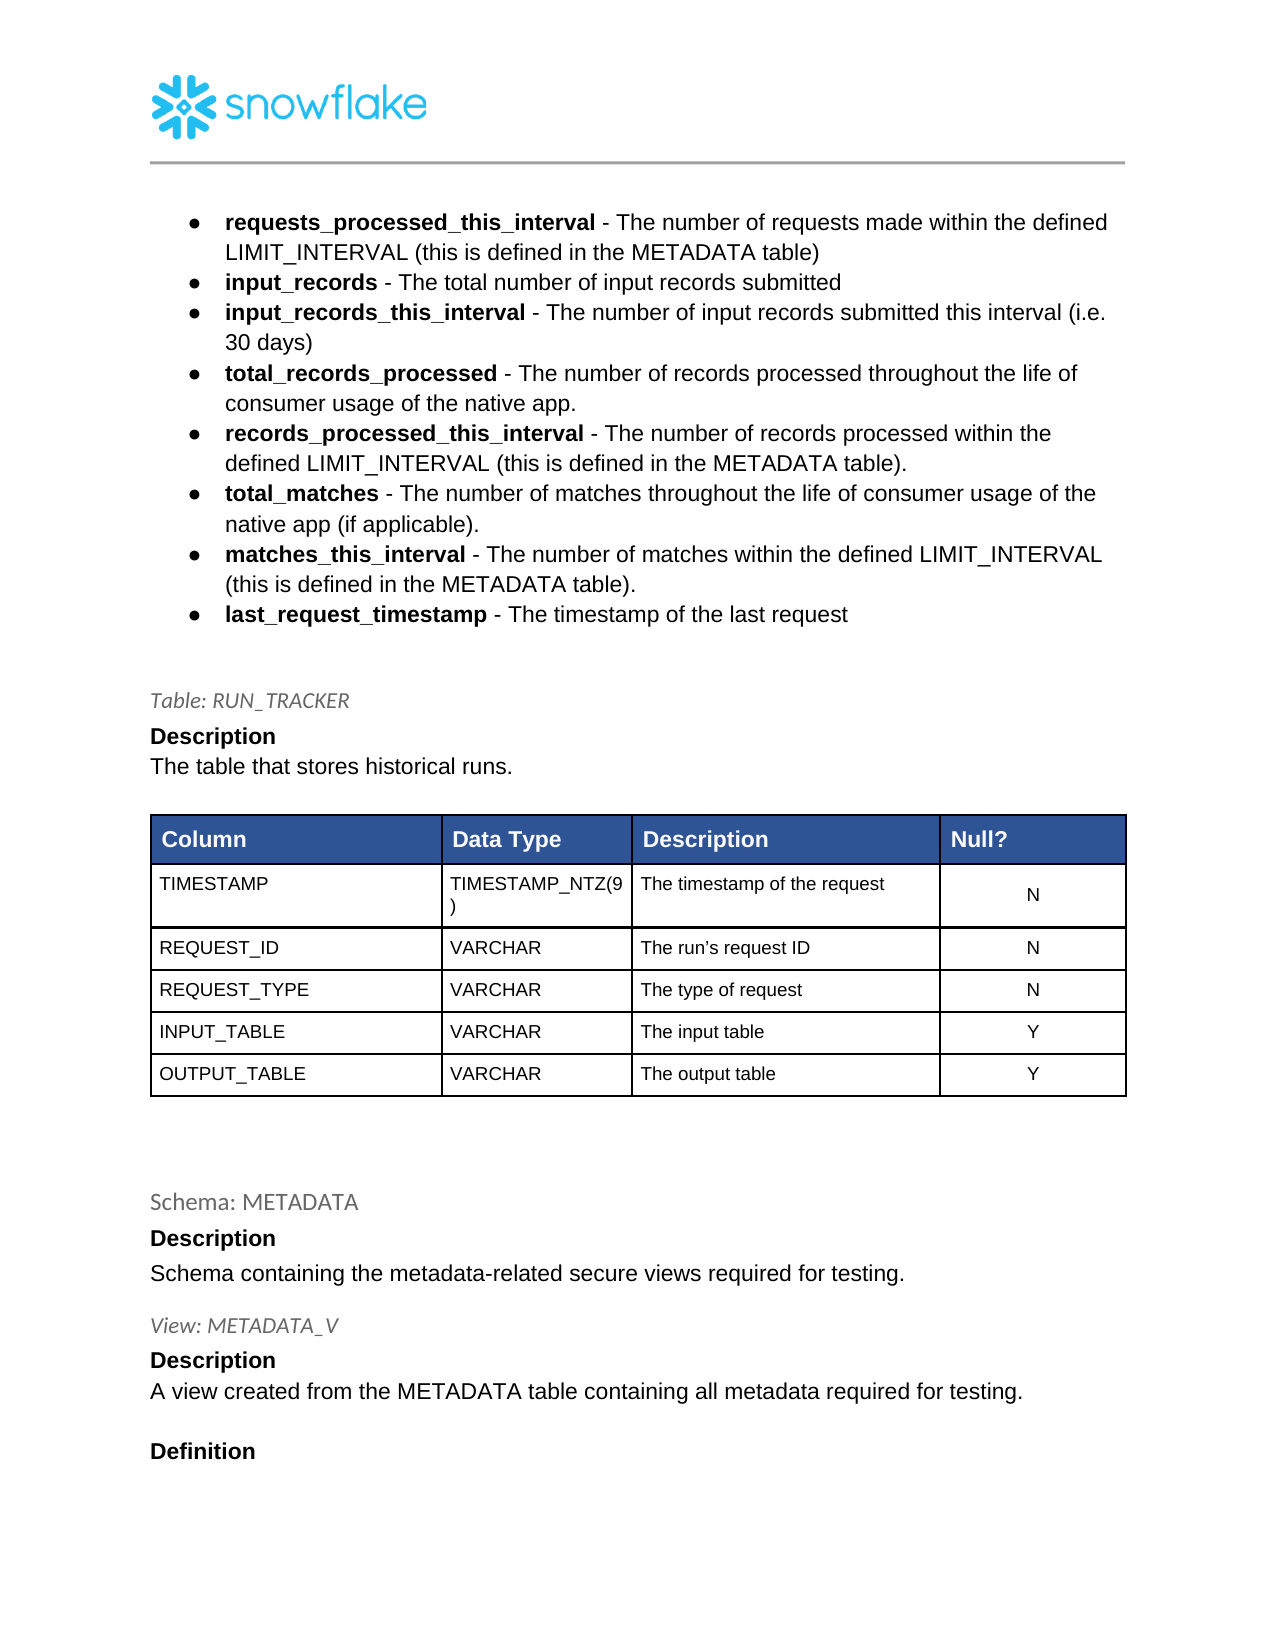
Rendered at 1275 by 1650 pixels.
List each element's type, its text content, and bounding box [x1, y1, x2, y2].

subtitle View: METADATA_V [150, 1311, 1125, 1339]
list last_request_timestamp - The timestamp of the last request [187, 601, 1125, 627]
table_cell OUTPUT_TABLE [152, 1055, 441, 1095]
list total_records_processed - The number of records processed throughout the life of consumer usage of the native app. [187, 359, 1125, 416]
table_header Column [152, 816, 441, 863]
text Definition [150, 1438, 1125, 1464]
table_cell TIMESTAMP_NTZ(9) [443, 865, 631, 926]
text Description [150, 1347, 1125, 1374]
table_cell The input table [633, 1013, 939, 1053]
table_cell VARCHAR [443, 971, 631, 1011]
table_cell The run’s request ID [633, 929, 939, 968]
table_cell Y [941, 1055, 1125, 1095]
subtitle Schema containing the metadata-related secure views required for testing. [150, 1260, 1125, 1286]
table_cell The timestamp of the request [633, 865, 939, 926]
text The table that stores historical runs. [150, 753, 1125, 779]
table_cell N [941, 929, 1125, 968]
table_cell REQUEST_TYPE [152, 971, 441, 1011]
list records_processed_this_interval - The number of records processed within the defined LIMIT_INTERVAL (this is defined in the METADATA table). [187, 420, 1125, 476]
subtitle Schema: METADATA [150, 1186, 1125, 1217]
text A view created from the METADATA table containing all metadata required for testing. [150, 1378, 1125, 1404]
table_cell VARCHAR [443, 1013, 631, 1053]
text Description [150, 723, 1125, 749]
table_cell REQUEST_ID [152, 929, 441, 968]
list total_matches - The number of matches throughout the life of consumer usage of the native app (if applicable). [187, 480, 1125, 537]
table_cell Y [941, 1013, 1125, 1053]
list requests_processed_this_interval - The number of requests made within the defined LIMIT_INTERVAL (this is defined in the METADATA table) [187, 208, 1125, 265]
table_cell The type of request [633, 971, 939, 1011]
table_cell INPUT_TABLE [152, 1013, 441, 1053]
table_cell VARCHAR [443, 929, 631, 968]
table_cell N [941, 865, 1125, 926]
text Description [150, 1225, 1125, 1252]
table_header Data Type [443, 816, 631, 863]
table_cell VARCHAR [443, 1055, 631, 1095]
picture [150, 75, 427, 141]
table_cell N [941, 971, 1125, 1011]
list input_records_this_interval - The number of input records submitted this interval (i.e. 30 days) [187, 299, 1125, 356]
table_cell TIMESTAMP [152, 865, 441, 926]
list matches_this_interval - The number of matches within the defined LIMIT_INTERVAL (this is defined in the METADATA table). [187, 541, 1125, 597]
table_header Null? [941, 816, 1125, 863]
list input_records - The total number of input records submitted [187, 269, 1125, 295]
table_header Description [633, 816, 939, 863]
table_cell The output table [633, 1055, 939, 1095]
subtitle Table: RUN_TRACKER [150, 687, 1125, 714]
